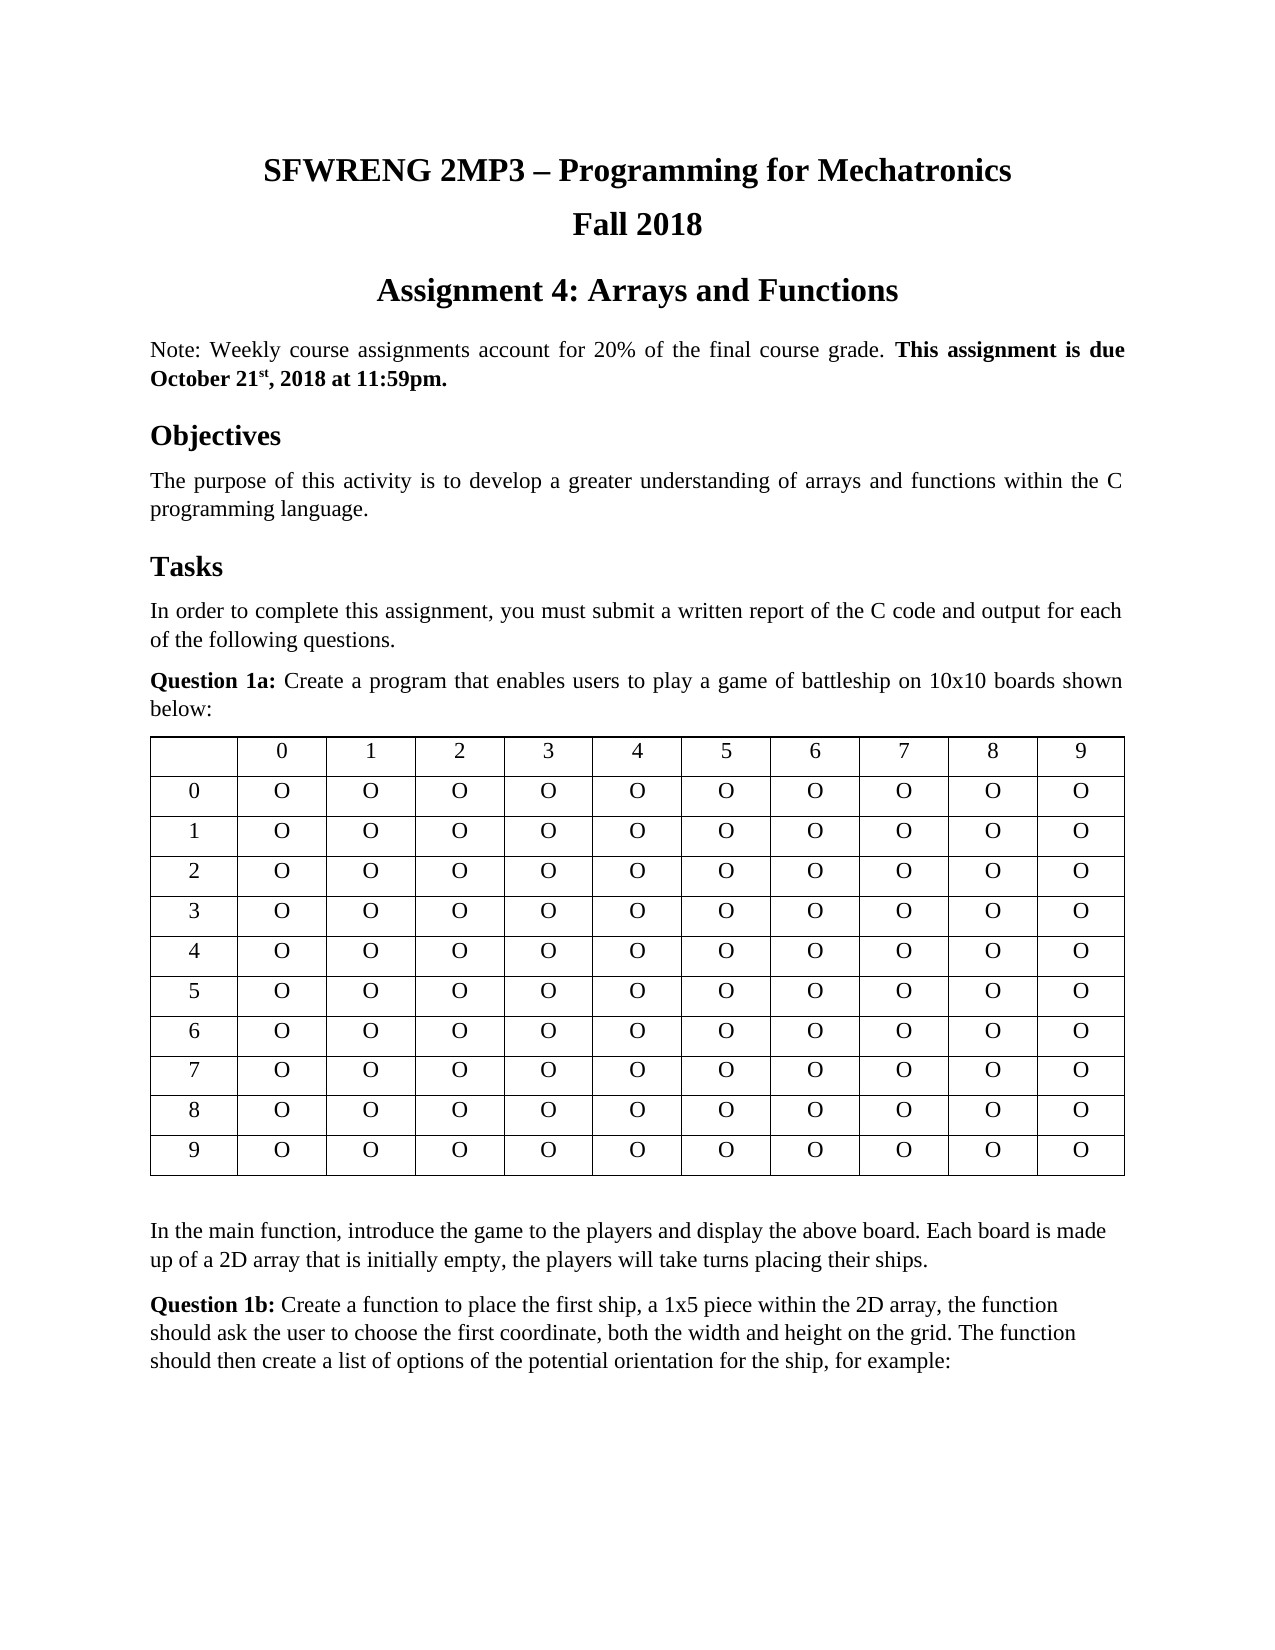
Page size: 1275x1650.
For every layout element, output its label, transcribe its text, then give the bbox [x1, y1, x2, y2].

table_header 1 [327, 738, 415, 776]
table_cell O [1038, 937, 1124, 976]
table_cell O [682, 1057, 770, 1095]
table_header 3 [505, 738, 592, 776]
table_cell 0 [151, 777, 237, 816]
table_cell O [416, 777, 504, 816]
text Tasks [150, 549, 1125, 582]
table_cell O [505, 897, 592, 936]
table_cell O [771, 1096, 859, 1135]
table_cell O [505, 977, 592, 1016]
table_cell O [860, 937, 948, 976]
table_cell O [505, 817, 592, 856]
text Question 1b: Create a function to place the first ship, a 1x5 piece within the 2D array, the function should ask the user to choose the first coordinate, both the width and height on the grid. The function should then create a list of options of the potential orientation for the ship, for example: [150, 1291, 1125, 1374]
table_cell O [949, 937, 1037, 976]
table_cell O [1038, 1136, 1124, 1175]
table_cell O [593, 1057, 681, 1095]
table_cell O [1038, 777, 1124, 816]
table_cell O [860, 817, 948, 856]
table_cell O [860, 897, 948, 936]
table_cell 4 [151, 937, 237, 976]
table_cell 8 [151, 1096, 237, 1135]
table_cell 9 [151, 1136, 237, 1175]
table_cell O [327, 1057, 415, 1095]
table_header 5 [682, 738, 770, 776]
table_cell O [327, 1017, 415, 1056]
table_cell 6 [151, 1017, 237, 1056]
text The purpose of this activity is to develop a greater understanding of arrays and functions within the C programming language. [150, 467, 1125, 522]
table_cell O [416, 897, 504, 936]
table_cell O [327, 817, 415, 856]
table_cell O [238, 857, 326, 896]
table_cell O [771, 977, 859, 1016]
table_cell O [327, 1136, 415, 1175]
table_cell O [860, 857, 948, 896]
table_cell O [860, 977, 948, 1016]
table_cell O [949, 857, 1037, 896]
table_cell O [1038, 817, 1124, 856]
table_cell O [416, 1096, 504, 1135]
table_cell O [860, 1096, 948, 1135]
table_cell O [860, 777, 948, 816]
table_cell O [771, 1136, 859, 1175]
table_cell O [327, 857, 415, 896]
table_header 6 [771, 738, 859, 776]
table_cell O [1038, 897, 1124, 936]
table_cell O [860, 1136, 948, 1175]
table_cell O [949, 1017, 1037, 1056]
table_cell O [238, 817, 326, 856]
table_cell O [949, 897, 1037, 936]
table_cell O [949, 1057, 1037, 1095]
table_cell O [505, 1136, 592, 1175]
table_cell O [593, 817, 681, 856]
table_cell O [682, 777, 770, 816]
table_cell O [505, 937, 592, 976]
table_cell O [238, 937, 326, 976]
table_header 2 [416, 738, 504, 776]
table_cell O [1038, 977, 1124, 1016]
table_cell O [771, 1017, 859, 1056]
table_cell O [416, 937, 504, 976]
table_cell O [860, 1057, 948, 1095]
table_cell O [1038, 1057, 1124, 1095]
table_cell O [771, 777, 859, 816]
text Fall 2018 [150, 204, 1125, 242]
table_cell O [416, 1057, 504, 1095]
table_cell O [238, 1017, 326, 1056]
table_cell O [682, 1136, 770, 1175]
table_cell O [771, 937, 859, 976]
table_cell O [593, 897, 681, 936]
table_cell O [860, 1017, 948, 1056]
table_cell O [593, 857, 681, 896]
table_header 0 [238, 738, 326, 776]
table_cell O [949, 817, 1037, 856]
table_cell O [593, 977, 681, 1016]
table_cell O [682, 1096, 770, 1135]
table_cell O [682, 857, 770, 896]
table_header 7 [860, 738, 948, 776]
table_cell 2 [151, 857, 237, 896]
table_cell O [771, 817, 859, 856]
table_cell O [682, 937, 770, 976]
table_header [151, 738, 237, 776]
table_cell O [238, 1057, 326, 1095]
table_cell O [505, 1057, 592, 1095]
text SFWRENG 2MP3 – Programming for Mechatronics [150, 150, 1125, 188]
table_cell O [682, 897, 770, 936]
table_cell O [1038, 857, 1124, 896]
table_cell O [327, 977, 415, 1016]
table_cell O [949, 1096, 1037, 1135]
table_cell O [505, 857, 592, 896]
text Objectives [150, 418, 1125, 452]
table_cell O [593, 1136, 681, 1175]
table_cell 5 [151, 977, 237, 1016]
table_cell O [949, 977, 1037, 1016]
table_cell O [771, 1057, 859, 1095]
table_header 8 [949, 738, 1037, 776]
table_cell O [682, 1017, 770, 1056]
table_cell O [238, 777, 326, 816]
table_cell O [327, 1096, 415, 1135]
table_cell O [1038, 1096, 1124, 1135]
table_header 4 [593, 738, 681, 776]
table_cell O [416, 857, 504, 896]
table_cell O [771, 897, 859, 936]
table_cell O [416, 1017, 504, 1056]
table_cell O [682, 817, 770, 856]
table_cell O [593, 937, 681, 976]
table_cell O [593, 1096, 681, 1135]
table_cell O [593, 1017, 681, 1056]
table_cell O [238, 1136, 326, 1175]
table_cell O [505, 1096, 592, 1135]
table_cell O [238, 897, 326, 936]
table_cell O [327, 897, 415, 936]
table_cell O [593, 777, 681, 816]
table_cell O [416, 1136, 504, 1175]
table_cell O [505, 1017, 592, 1056]
table_cell 3 [151, 897, 237, 936]
table_cell O [949, 1136, 1037, 1175]
table_cell O [1038, 1017, 1124, 1056]
table_cell 1 [151, 817, 237, 856]
text Question 1a: Create a program that enables users to play a game of battleship on 10x10 boards shown below: [150, 667, 1125, 722]
table_cell O [416, 977, 504, 1016]
table_cell O [327, 777, 415, 816]
text Note: Weekly course assignments account for 20% of the final course grade. This assignment is due October 21st, 2018 at 11:59pm. [150, 337, 1125, 391]
text In order to complete this assignment, you must submit a written report of the C code and output for each of the following questions. [150, 598, 1125, 652]
table_cell O [416, 817, 504, 856]
table_cell O [949, 777, 1037, 816]
text Assignment 4: Arrays and Functions [150, 270, 1125, 308]
table_cell O [238, 977, 326, 1016]
table_cell O [682, 977, 770, 1016]
text In the main function, introduce the game to the players and display the above board. Each board is made up of a 2D array that is initially empty, the players will take turns placing their ships. [150, 1217, 1125, 1272]
table_cell O [238, 1096, 326, 1135]
table_header 9 [1038, 738, 1124, 776]
table_cell O [771, 857, 859, 896]
table_cell O [505, 777, 592, 816]
table_cell O [327, 937, 415, 976]
table_cell 7 [151, 1057, 237, 1095]
